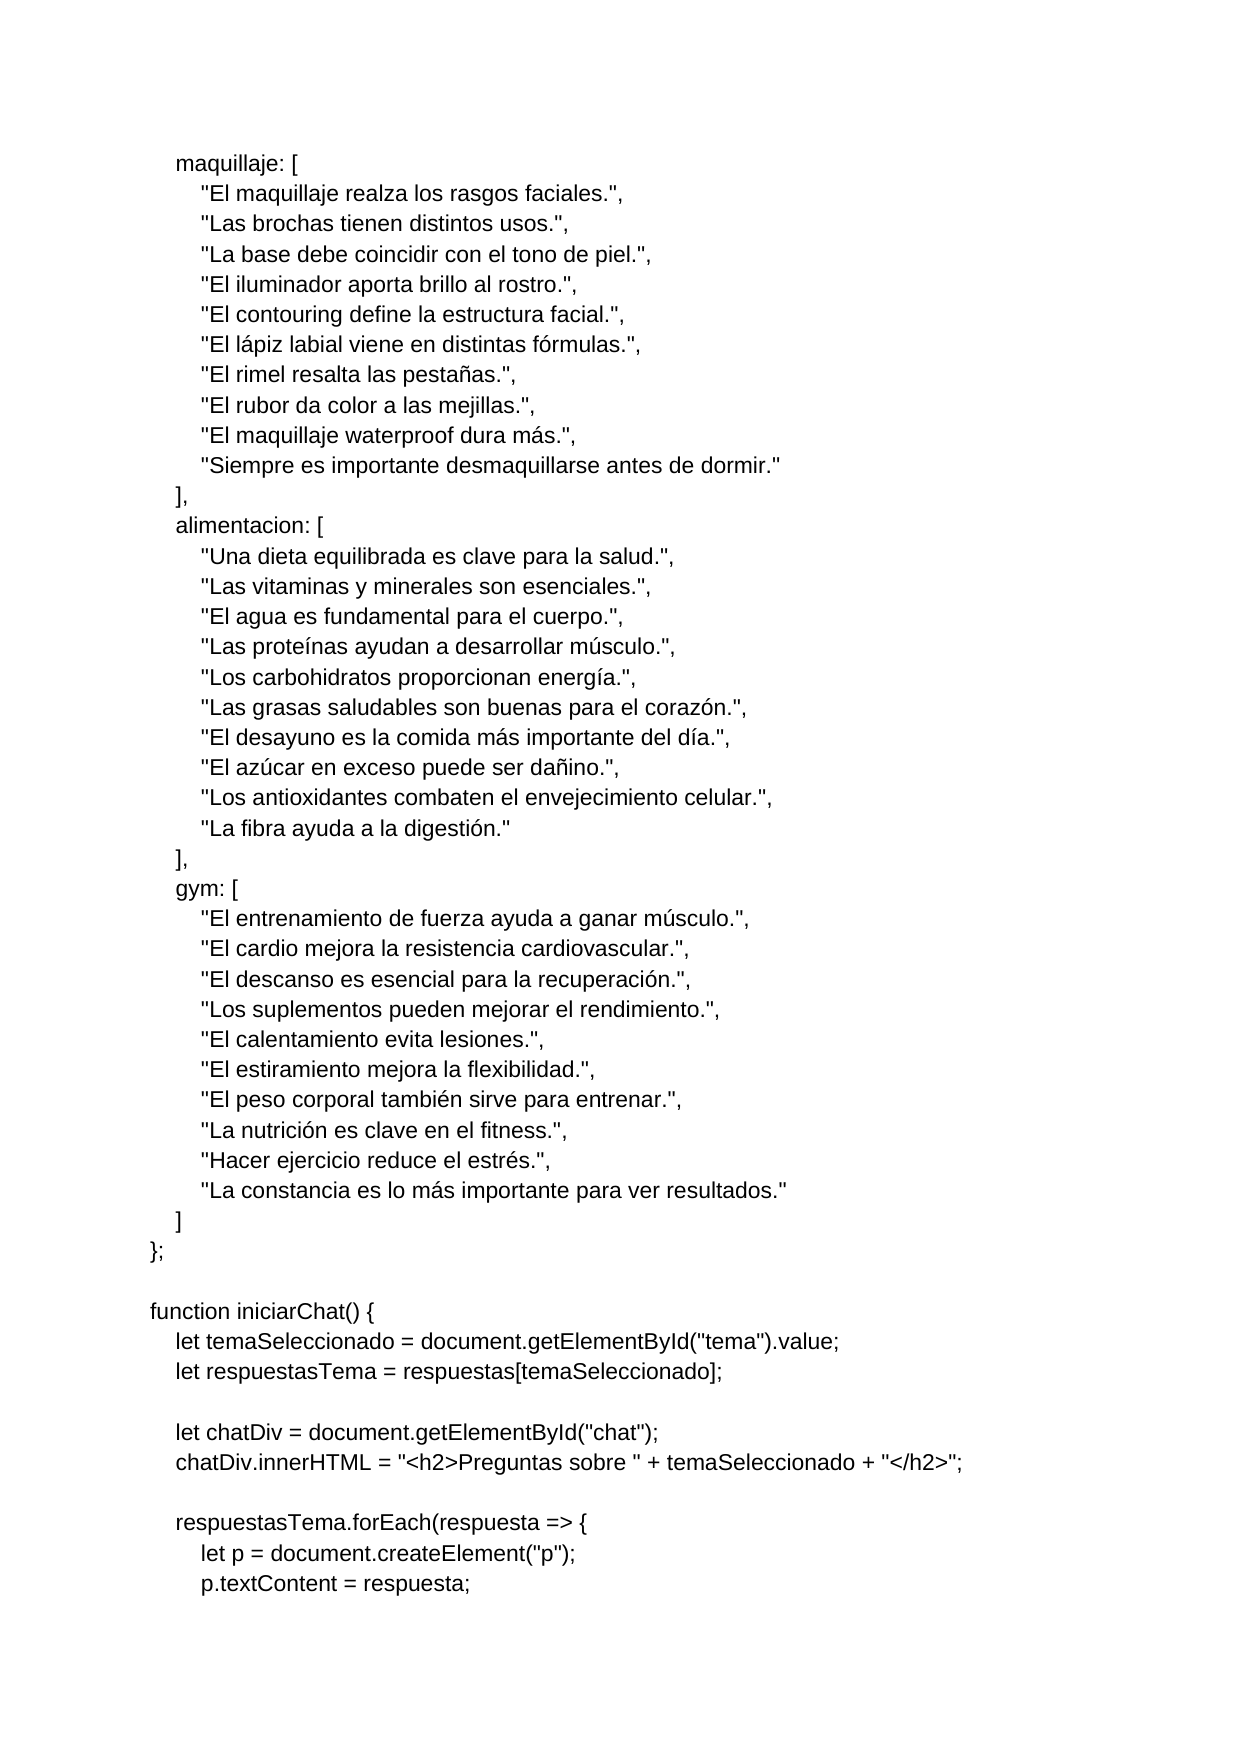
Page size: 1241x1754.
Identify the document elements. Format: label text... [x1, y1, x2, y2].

text "La base debe coincidir con el tono de piel.", [150, 241, 1090, 267]
text "La fibra ayuda a la digestión." [150, 814, 1090, 841]
text "Las grasas saludables son buenas para el corazón.", [150, 694, 1090, 720]
text function iniciarChat() { [150, 1298, 1090, 1324]
text "El azúcar en exceso puede ser dañino.", [150, 754, 1090, 781]
text "El rubor da color a las mejillas.", [150, 392, 1090, 418]
text "El maquillaje realza los rasgos faciales.", [150, 180, 1090, 207]
text "El calentamiento evita lesiones.", [150, 1026, 1090, 1052]
text "Siempre es importante desmaquillarse antes de dormir." [150, 452, 1090, 478]
text }; [150, 1237, 1090, 1264]
text "Las vitaminas y minerales son esenciales.", [150, 573, 1090, 599]
text "Los carbohidratos proporcionan energía.", [150, 663, 1090, 690]
text gym: [ [150, 875, 1090, 901]
text ], [150, 845, 1090, 871]
text "Las brochas tienen distintos usos.", [150, 210, 1090, 237]
text respuestasTema.forEach(respuesta => { [150, 1509, 1090, 1536]
text let chatDiv = document.getElementById("chat"); [150, 1419, 1090, 1445]
text "El descanso es esencial para la recuperación.", [150, 966, 1090, 992]
text "El estiramiento mejora la flexibilidad.", [150, 1056, 1090, 1083]
text chatDiv.innerHTML = "<h2>Preguntas sobre " + temaSeleccionado + "</h2>"; [150, 1449, 1090, 1475]
text "Las proteínas ayudan a desarrollar músculo.", [150, 633, 1090, 660]
text "Hacer ejercicio reduce el estrés.", [150, 1147, 1090, 1173]
text p.textContent = respuesta; [150, 1570, 1090, 1596]
text "El cardio mejora la resistencia cardiovascular.", [150, 935, 1090, 962]
text "El agua es fundamental para el cuerpo.", [150, 603, 1090, 629]
text ], [150, 482, 1090, 509]
text "El entrenamiento de fuerza ayuda a ganar músculo.", [150, 905, 1090, 932]
text maquillaje: [ [150, 150, 1090, 176]
text "El contouring define la estructura facial.", [150, 301, 1090, 327]
text let respuestasTema = respuestas[temaSeleccionado]; [150, 1358, 1090, 1385]
text "El lápiz labial viene en distintas fórmulas.", [150, 331, 1090, 358]
text "Una dieta equilibrada es clave para la salud.", [150, 543, 1090, 569]
text "Los antioxidantes combaten el envejecimiento celular.", [150, 784, 1090, 811]
text "El rimel resalta las pestañas.", [150, 361, 1090, 388]
text "El desayuno es la comida más importante del día.", [150, 724, 1090, 750]
text "El peso corporal también sirve para entrenar.", [150, 1086, 1090, 1113]
text "El iluminador aporta brillo al rostro.", [150, 271, 1090, 297]
text "El maquillaje waterproof dura más.", [150, 422, 1090, 448]
text "La nutrición es clave en el fitness.", [150, 1117, 1090, 1143]
text "Los suplementos pueden mejorar el rendimiento.", [150, 996, 1090, 1022]
text let temaSeleccionado = document.getElementById("tema").value; [150, 1328, 1090, 1354]
text "La constancia es lo más importante para ver resultados." [150, 1177, 1090, 1203]
text let p = document.createElement("p"); [150, 1539, 1090, 1566]
text ] [150, 1207, 1090, 1234]
text alimentacion: [ [150, 512, 1090, 539]
